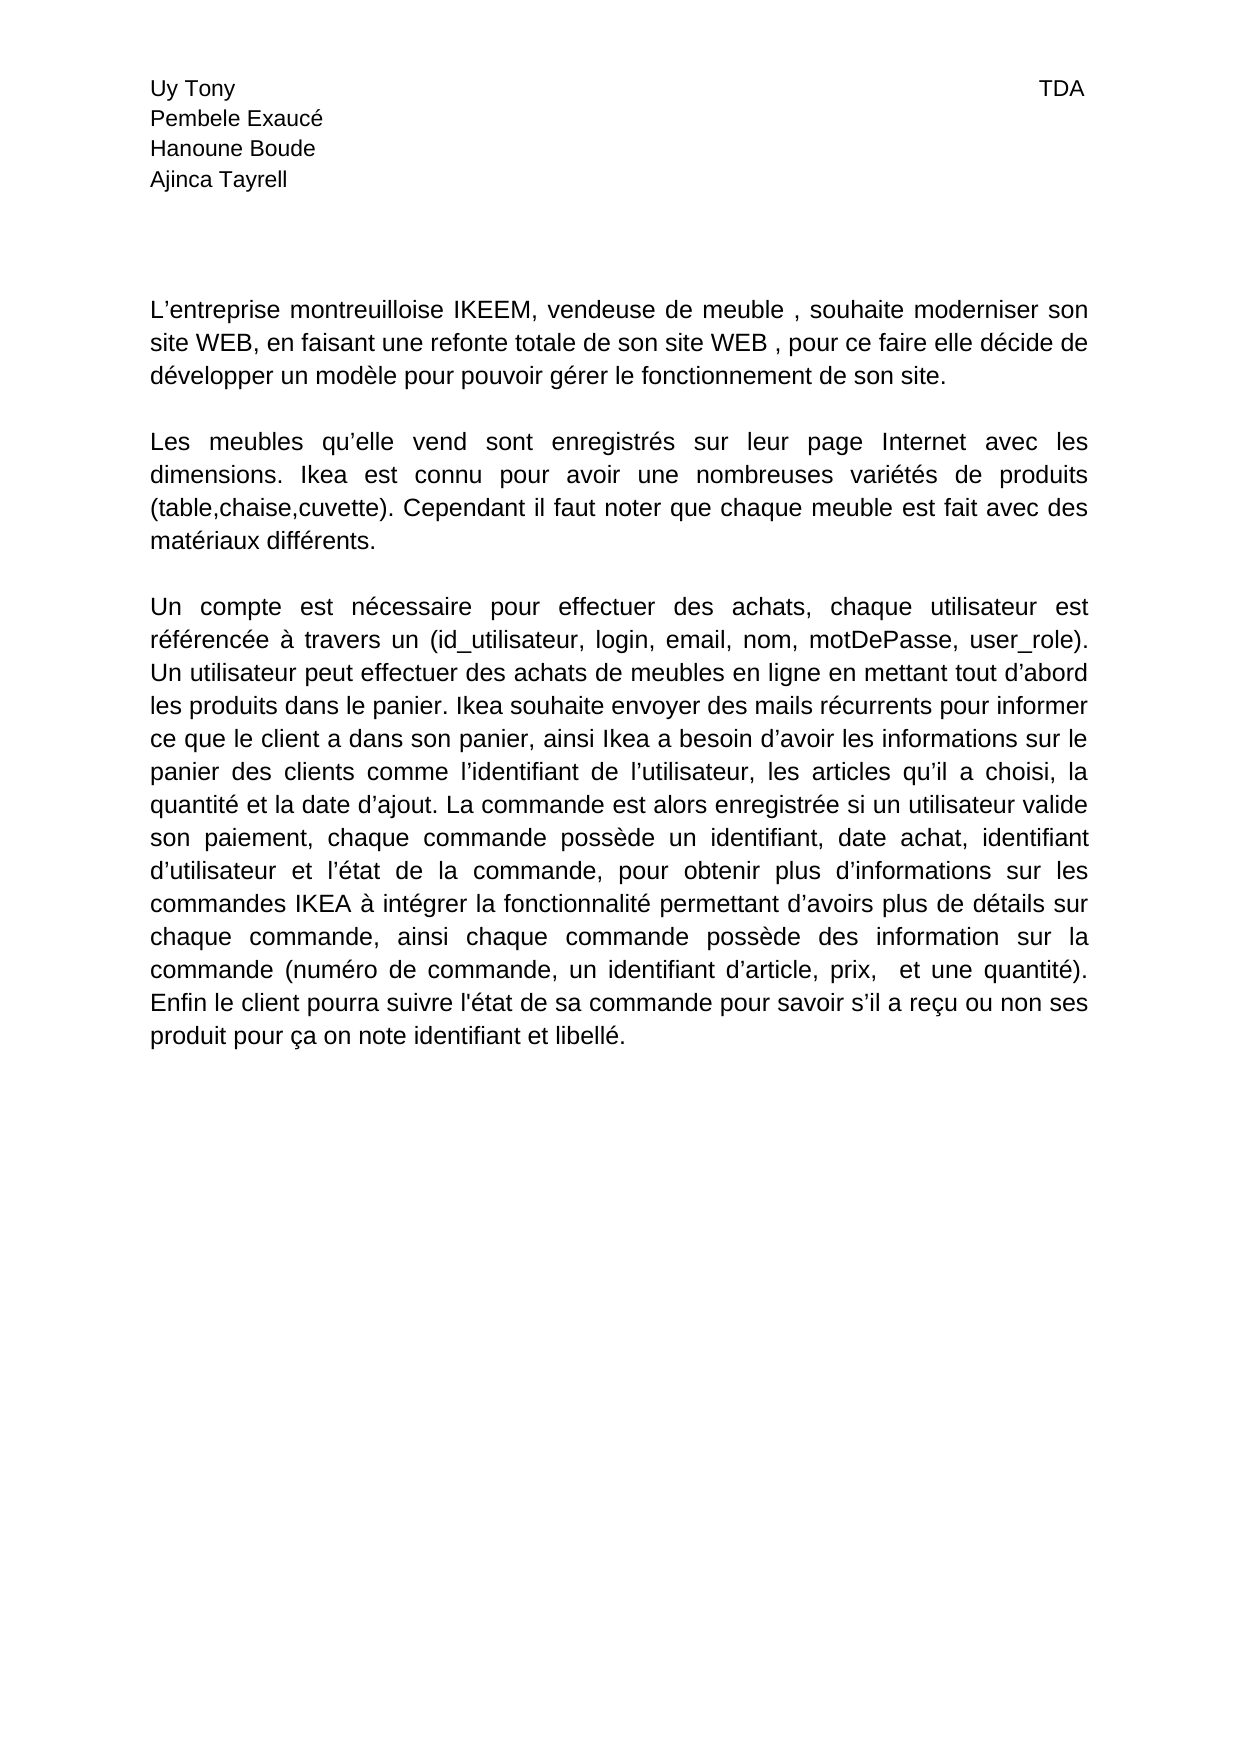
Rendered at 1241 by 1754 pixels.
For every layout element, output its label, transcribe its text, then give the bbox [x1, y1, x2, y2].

text Un compte est nécessaire pour effectuer des achats, chaque utilisateur est référencée à travers un (id_utilisateur, login, email, nom, motDePasse, user_role). Un utilisateur peut effectuer des achats de meubles en ligne en mettant tout d’abord les produits dans le panier. Ikea souhaite envoyer des mails récurrents pour informer ce que le client a dans son panier, ainsi Ikea a besoin d’avoir les informations sur le panier des clients comme l’identifiant de l’utilisateur, les articles qu’il a choisi, la quantité et la date d’ajout. La commande est alors enregistrée si un utilisateur valide son paiement, chaque commande possède un identifiant, date achat, identifiant d’utilisateur et l’état de la commande, pour obtenir plus d’informations sur les commandes IKEA à intégrer la fonctionnalité permettant d’avoirs plus de détails sur chaque commande, ainsi chaque commande possède des information sur la commande (numéro de commande, un identifiant d’article, prix, et une quantité). Enfin le client pourra suivre l'état de sa commande pour savoir s’il a reçu ou non ses produit pour ça on note identifiant et libellé. [150, 592, 1090, 1050]
text L’entreprise montreuilloise IKEEM, vendeuse de meuble , souhaite moderniser son site WEB, en faisant une refonte totale de son site WEB , pour ce faire elle décide de développer un modèle pour pouvoir gérer le fonctionnement de son site. [150, 295, 1090, 390]
text Les meubles qu’elle vend sont enregistrés sur leur page Internet avec les dimensions. Ikea est connu pour avoir une nombreuses variétés de produits (table,chaise,cuvette). Cependant il faut noter que chaque meuble est fait avec des matériaux différents. [150, 427, 1090, 555]
